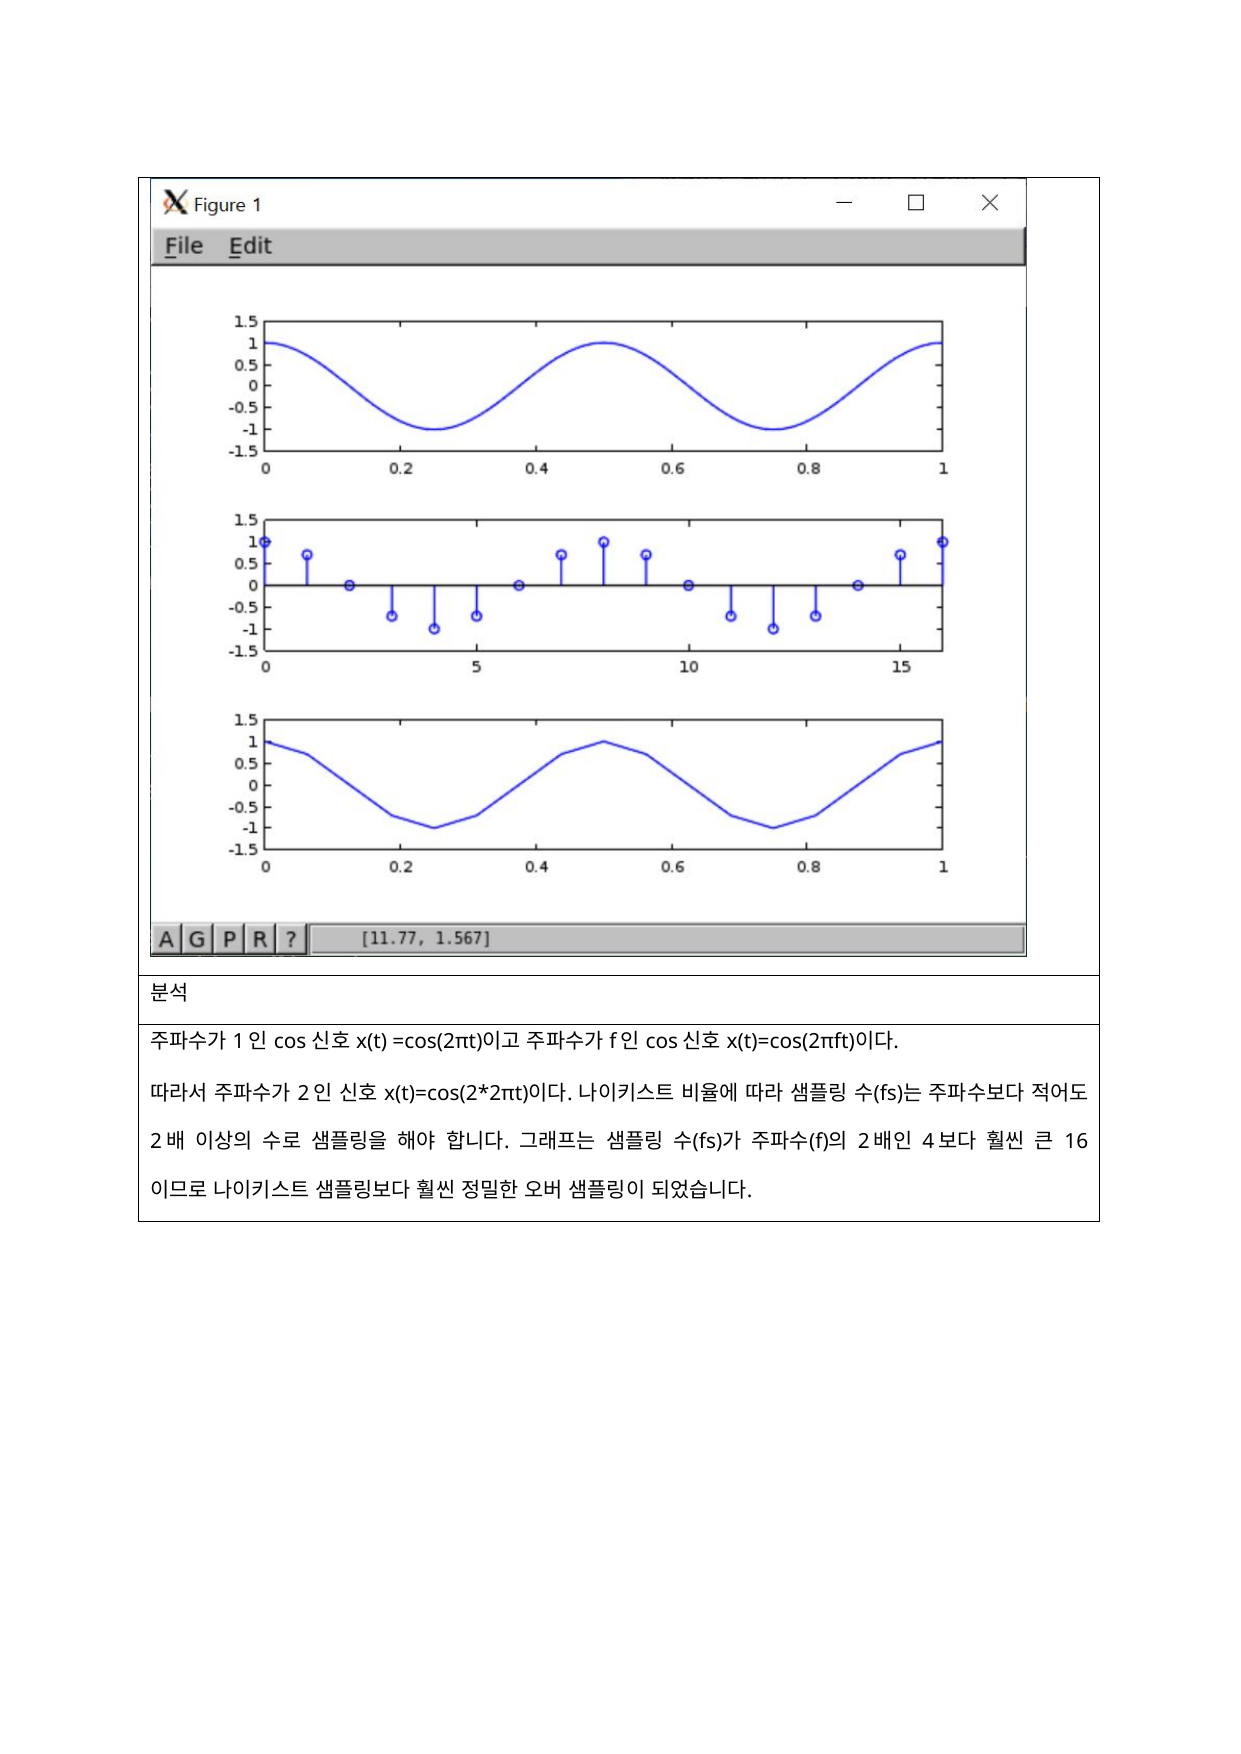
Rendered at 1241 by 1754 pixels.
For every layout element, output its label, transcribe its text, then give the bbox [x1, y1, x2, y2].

table_cell [139, 178, 1099, 975]
table_cell 주파수가 1인 cos 신호 x(t) =cos(2πt)이고 주파수가 f인 cos신호 x(t)=cos(2πft)이다. 따라서 주파수가 2인 신호 x(t)=cos(2*2πt)이다. 나이키스트 비율에 따라 샘플링 수(fs)는 주파수보다 적어도 2배 이상의 수로 샘플링을 해야 합니다. 그래프는 샘플링 수(fs)가 주파수(f)의 2배인 4보다 훨씬 큰 16이므로 나이키스트 샘플링보다 훨씬 정밀한 오버 샘플링이 되었습니다. [139, 1025, 1099, 1221]
picture [150, 178, 1027, 957]
table_cell 분석 [139, 976, 1099, 1023]
